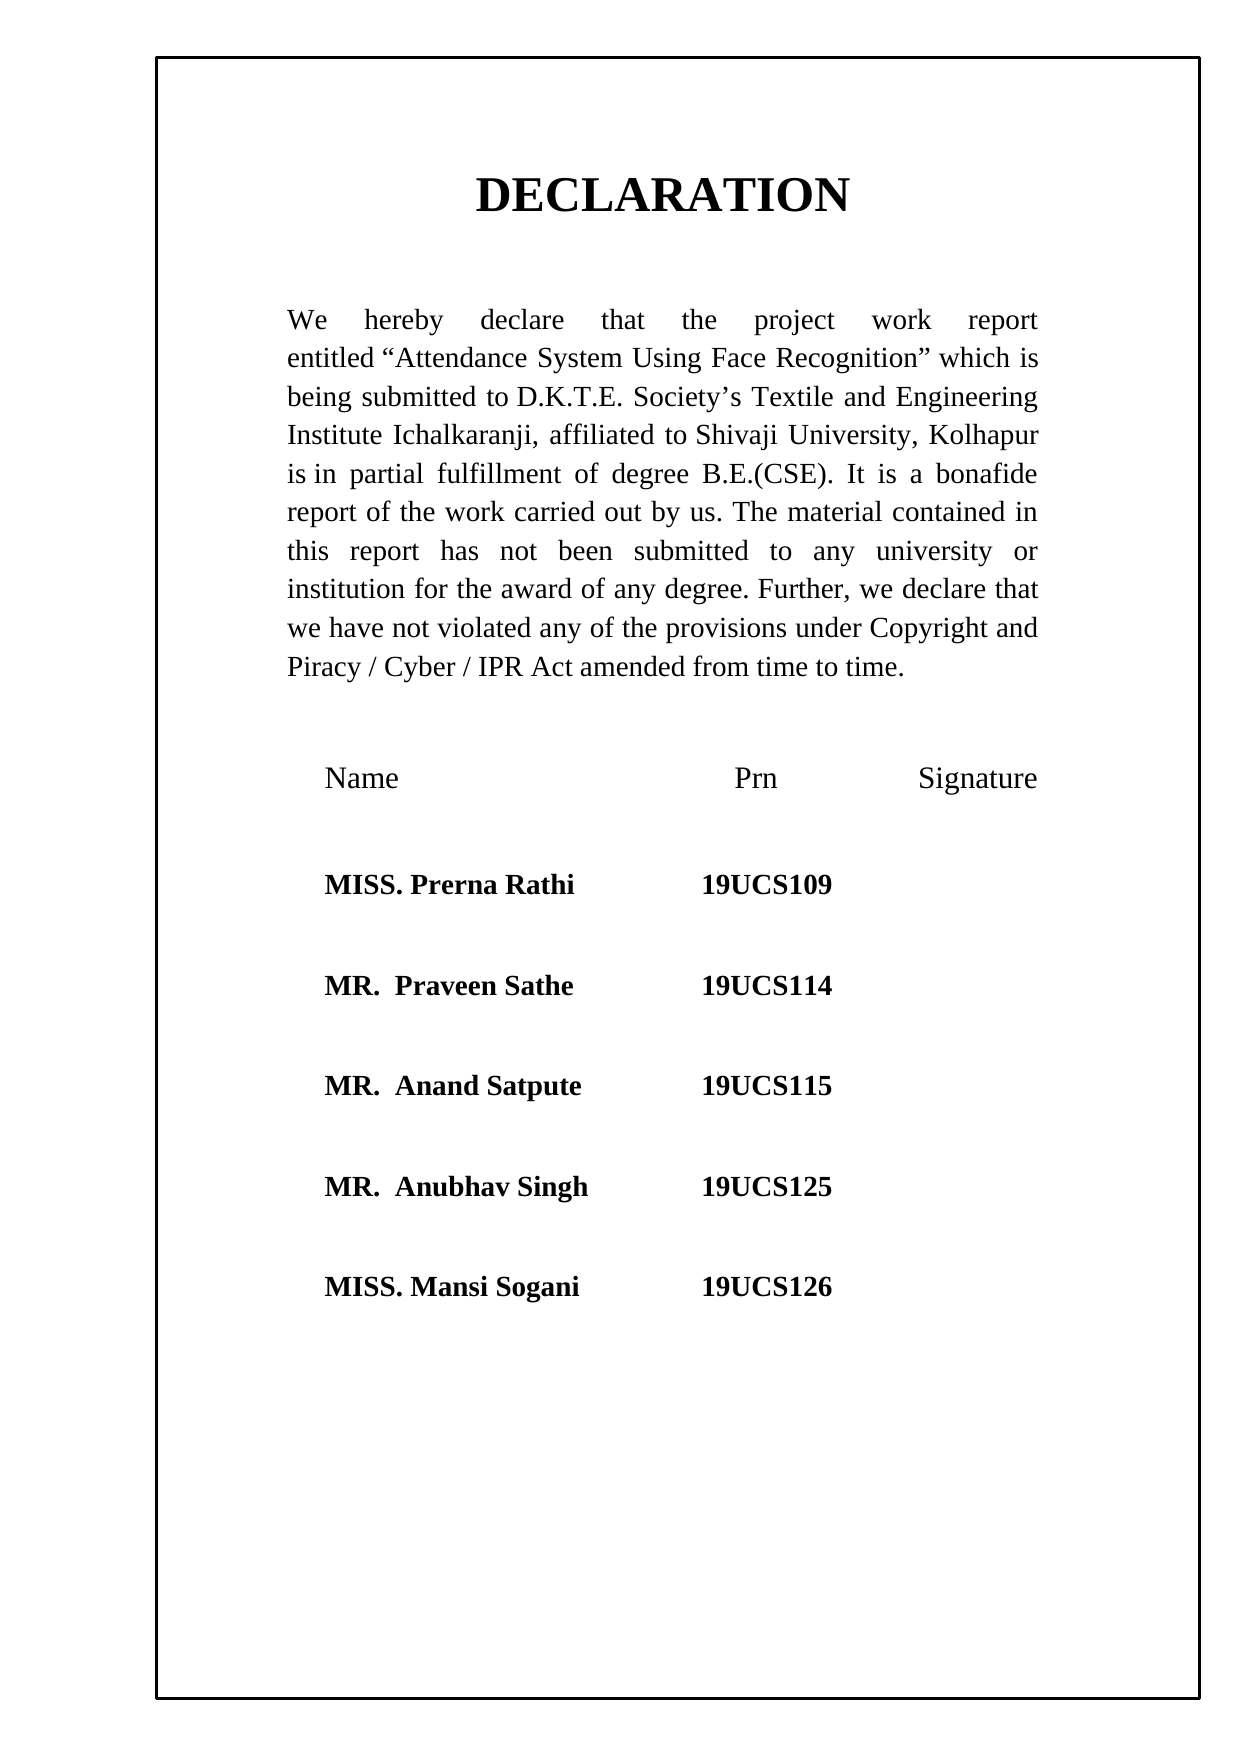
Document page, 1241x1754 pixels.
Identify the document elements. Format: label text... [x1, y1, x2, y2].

text MR. Praveen Sathe 19UCS114 [287, 968, 1039, 1001]
text MISS. Prerna Rathi 19UCS109 [287, 867, 1039, 901]
text MISS. Mansi Sogani 19UCS126 [287, 1269, 1039, 1303]
text We hereby declare that the project work report entitled “Attendance System Using Face Recognition” which is being submitted to D.K.T.E. Society’s Textile and Engineering Institute Ichalkaranji, affiliated to Shivaji University, Kolhapur is in partial fulfillment of degree B.E.(CSE). It is a bonafide report of the work carried out by us. The material contained in this report has not been submitted to any university or institution for the award of any degree. Further, we declare that we have not violated any of the provisions under Copyright and Piracy / Cyber / IPR Act amended from time to time. [287, 302, 1039, 682]
text DECLARATION [287, 164, 1039, 222]
text MR. Anubhav Singh 19UCS125 [287, 1169, 1039, 1202]
text MR. Anand Satpute 19UCS115 [287, 1068, 1039, 1102]
text Name Prn Signature [287, 759, 1039, 795]
